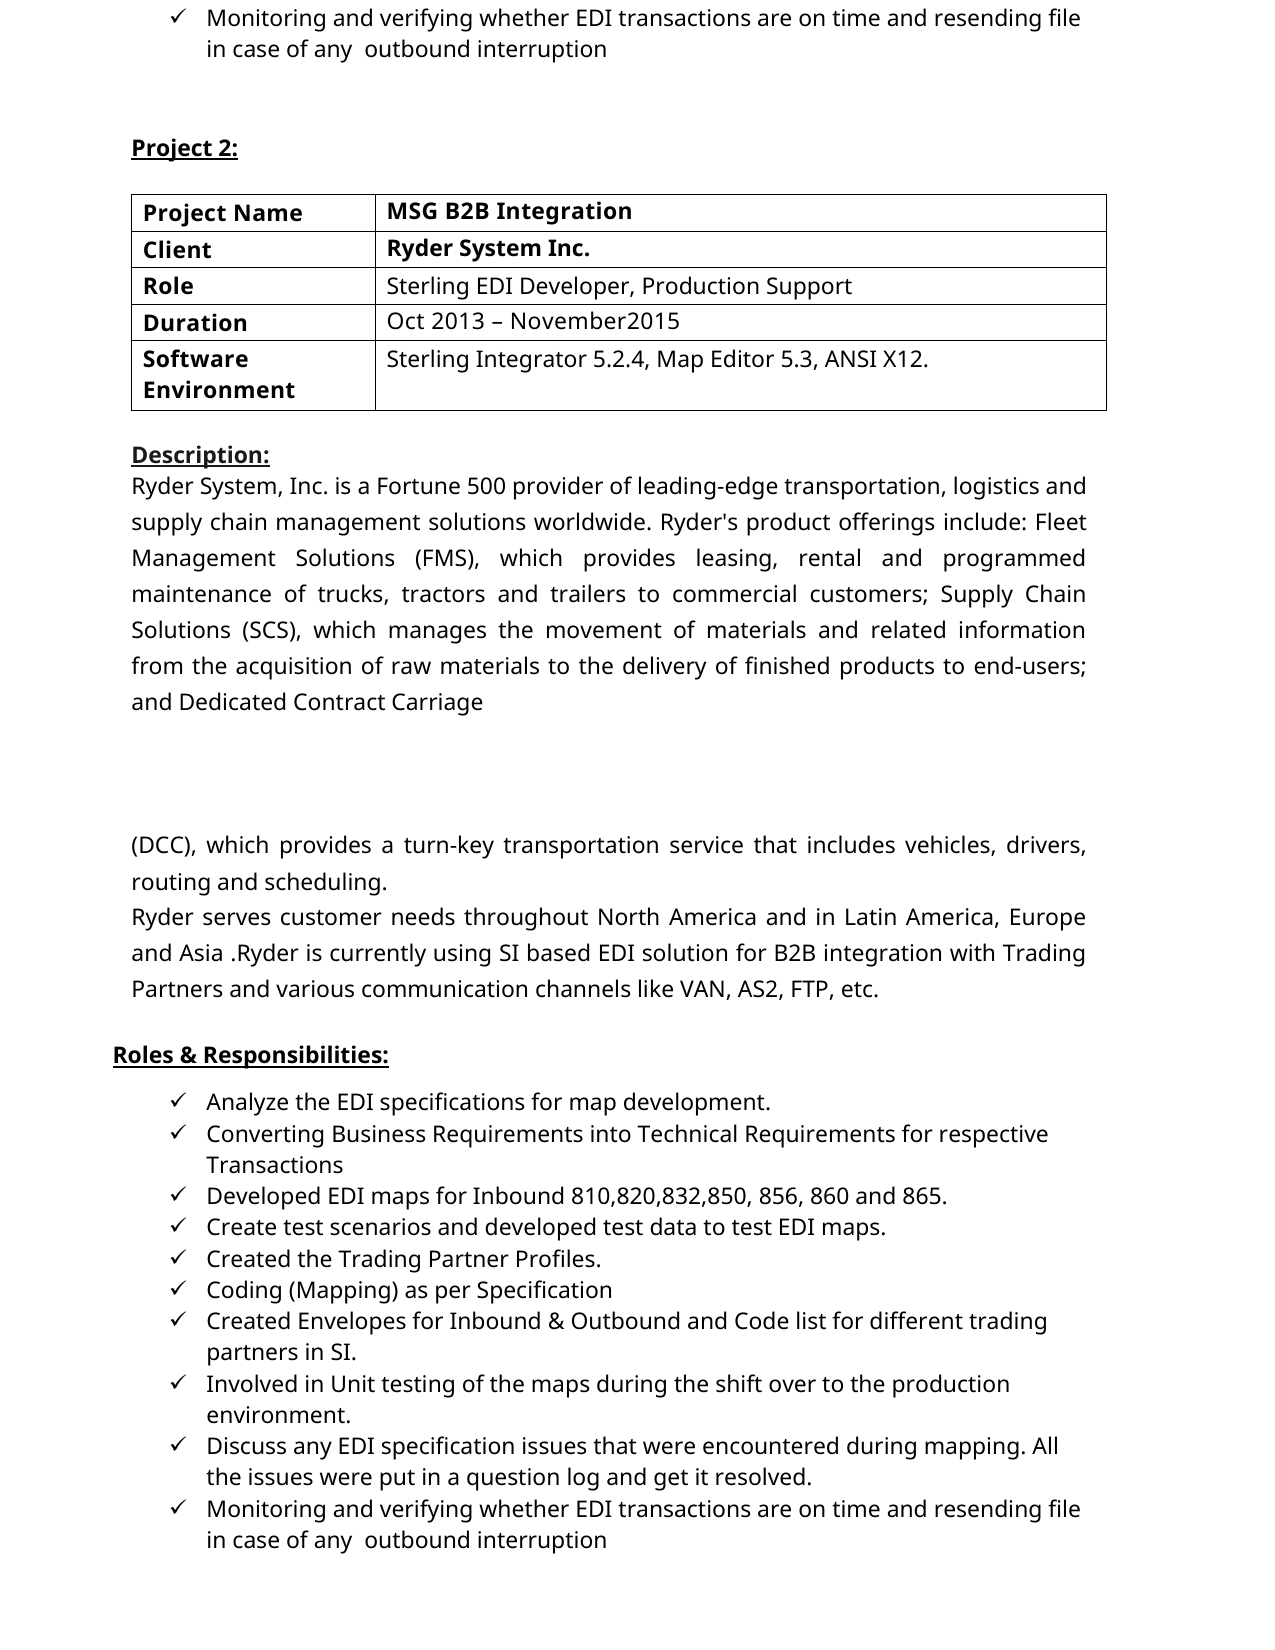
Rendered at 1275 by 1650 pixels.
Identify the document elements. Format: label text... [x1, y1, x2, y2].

text Roles & Responsibilities: [103, 1039, 1087, 1071]
table_cell Oct 2013 – November2015 [376, 305, 1106, 340]
list Monitoring and verifying whether EDI transactions are on time and resending file in case of any outbound interruption [169, 2, 1087, 64]
list Monitoring and verifying whether EDI transactions are on time and resending file in case of any outbound interruption [169, 1492, 1087, 1555]
text (DCC), which provides a turn-key transportation service that includes vehicles, drivers, routing and scheduling. [131, 829, 1087, 897]
list Created Envelopes for Inbound & Outbound and Code list for different trading partners in SI. [169, 1305, 1087, 1367]
table_header Project Name [132, 195, 375, 231]
table_cell Software Environment [132, 341, 375, 410]
list Analyze the EDI specifications for map development. [169, 1086, 1087, 1117]
table_cell Client [132, 232, 375, 267]
table_header MSG B2B Integration [376, 195, 1106, 231]
table_cell Ryder System Inc. [376, 232, 1106, 267]
text Project 2: [131, 132, 1087, 163]
text Ryder System, Inc. is a Fortune 500 provider of leading-edge transportation, logistics and supply chain management solutions worldwide. Ryder's product offerings include: Fleet Management Solutions (FMS), which provides leasing, rental and programmed maintenance of trucks, tractors and trailers to commercial customers; Supply Chain Solutions (SCS), which manages the movement of materials and related information from the acquisition of raw materials to the delivery of finished products to end-users; and Dedicated Contract Carriage [131, 470, 1087, 717]
list Create test scenarios and developed test data to test EDI maps. [169, 1211, 1087, 1242]
list Discuss any EDI specification issues that were encountered during mapping. All the issues were put in a question log and get it resolved. [169, 1430, 1087, 1492]
list Developed EDI maps for Inbound 810,820,832,850, 856, 860 and 865. [169, 1180, 1087, 1211]
table_cell Role [132, 268, 375, 303]
table_cell Duration [132, 305, 375, 340]
list Coding (Mapping) as per Specification [169, 1274, 1087, 1305]
list Created the Trading Partner Profiles. [169, 1242, 1087, 1274]
text Ryder serves customer needs throughout North America and in Latin America, Europe and Asia .Ryder is currently using SI based EDI solution for B2B integration with Trading Partners and various communication channels like VAN, AS2, FTP, etc. [131, 901, 1087, 1004]
list Involved in Unit testing of the maps during the shift over to the production environment. [169, 1367, 1087, 1430]
text Description: [131, 439, 1087, 470]
list Converting Business Requirements into Technical Requirements for respective Transactions [169, 1117, 1087, 1180]
table_cell Sterling Integrator 5.2.4, Map Editor 5.3, ANSI X12. [376, 341, 1106, 410]
table_cell Sterling EDI Developer, Production Support [376, 268, 1106, 303]
